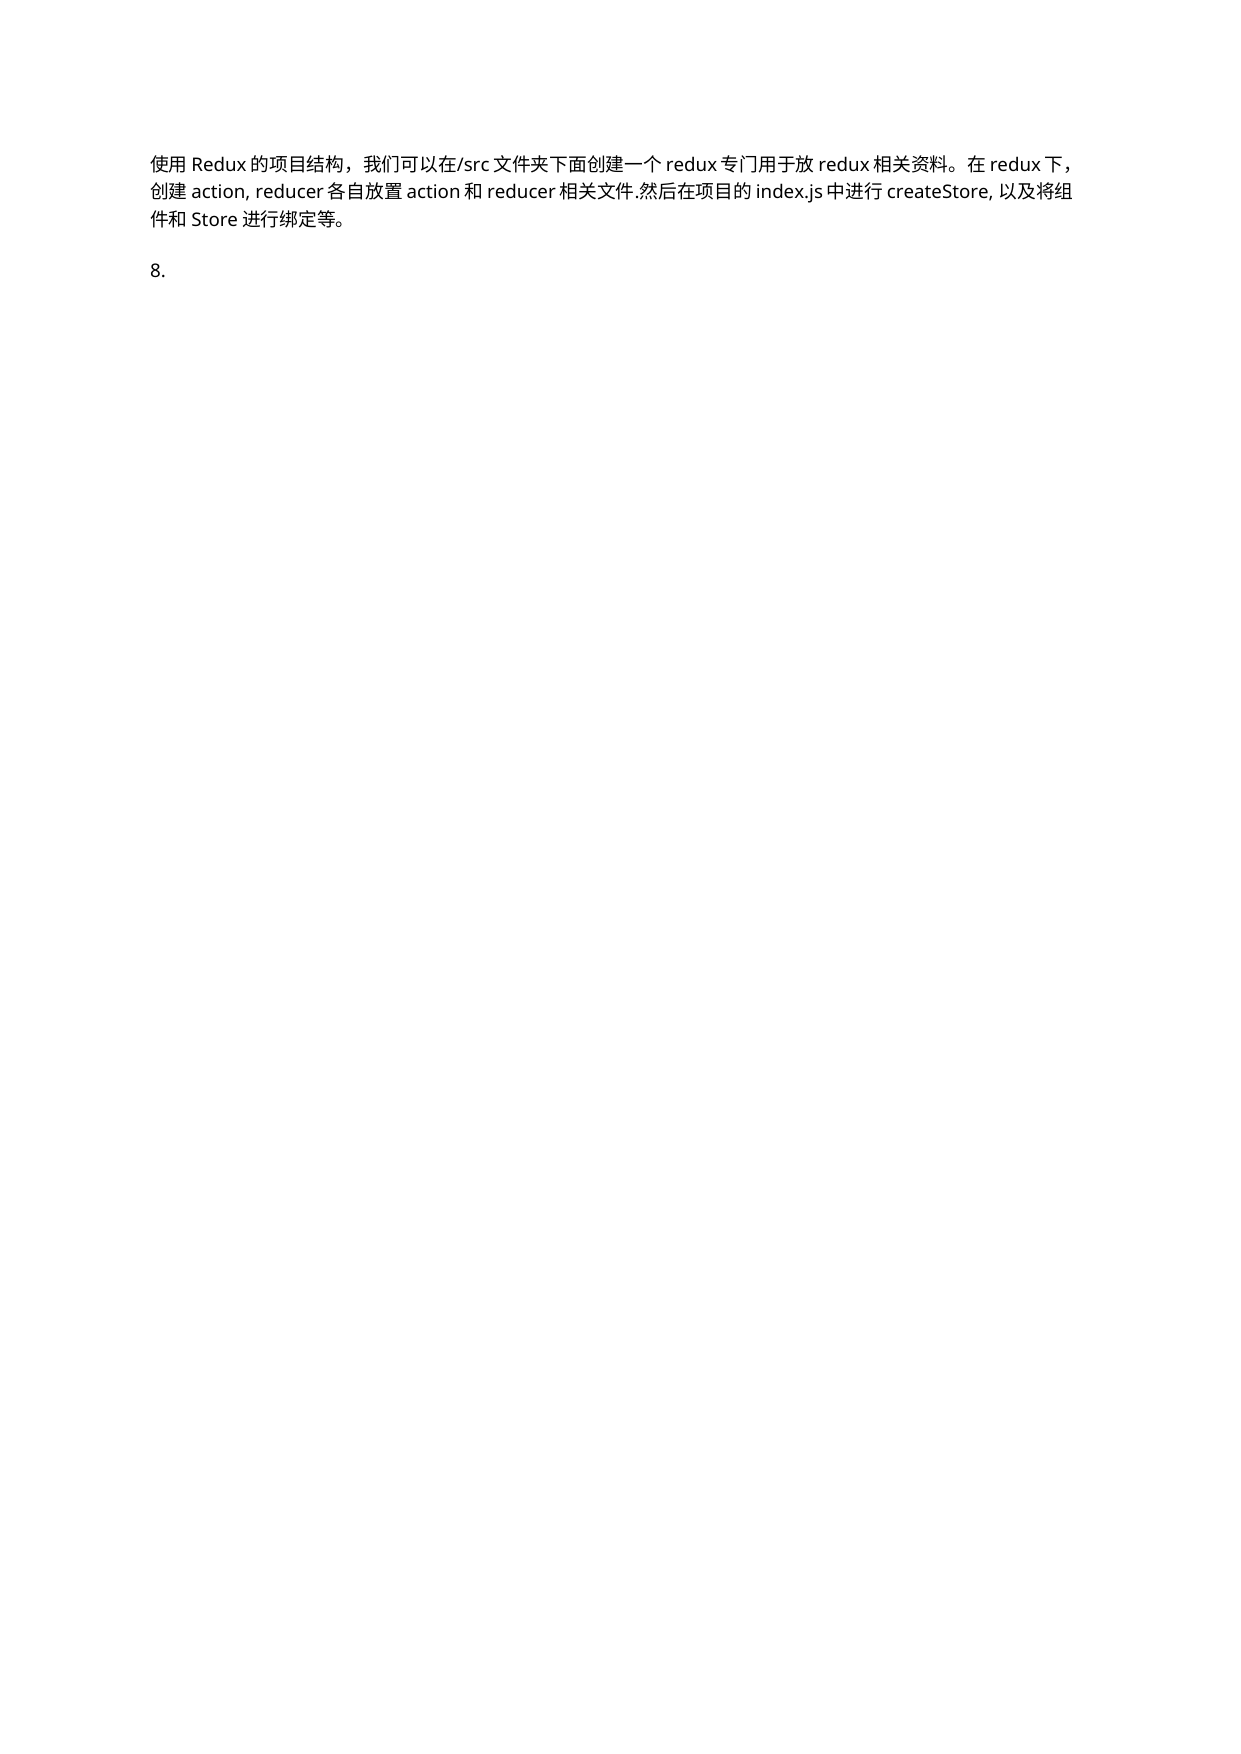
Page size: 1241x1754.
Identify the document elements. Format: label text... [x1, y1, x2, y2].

text 8. [150, 257, 1090, 283]
text 使用Redux的项目结构，我们可以在/src文件夹下面创建一个redux专门用于放redux相关资料。在redux下，创建action, reducer各自放置action和reducer相关文件.然后在项目的index.js中进行createStore, 以及将组件和Store进行绑定等。 [150, 150, 1090, 232]
